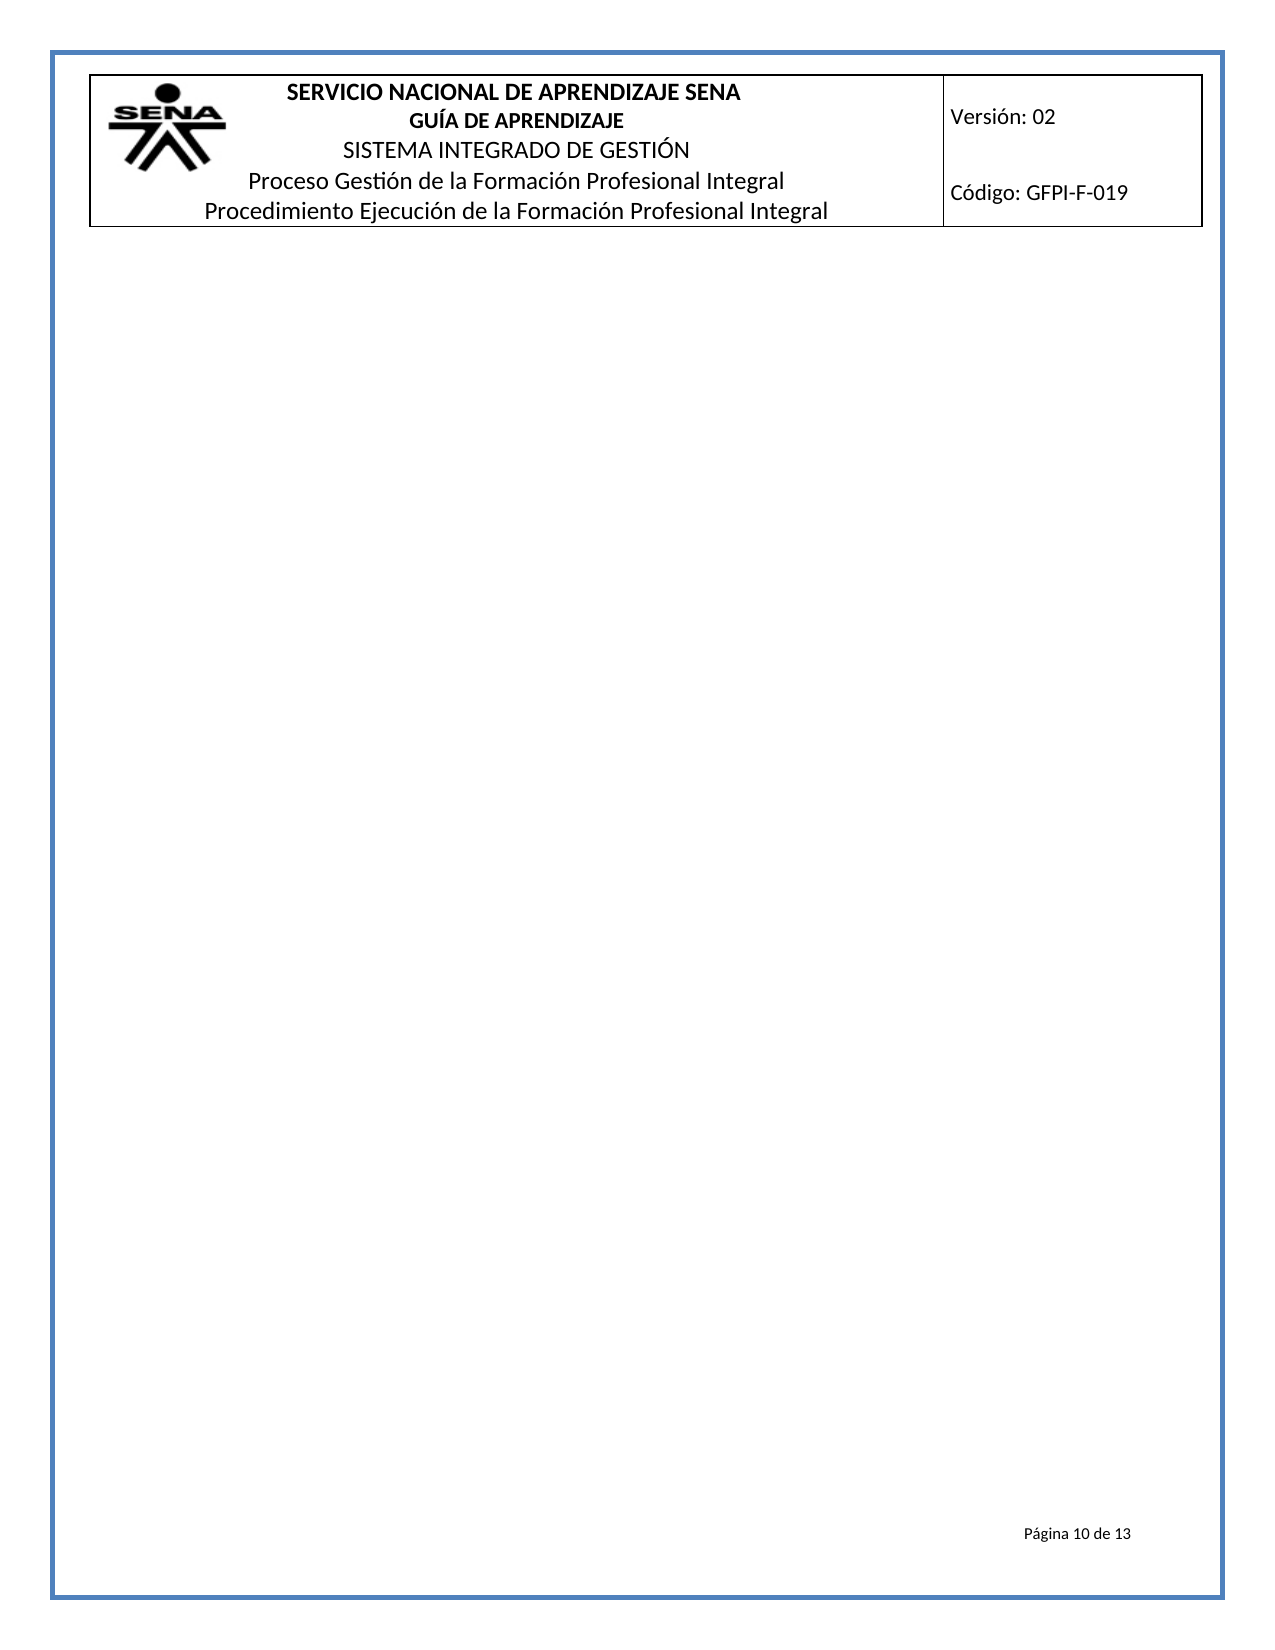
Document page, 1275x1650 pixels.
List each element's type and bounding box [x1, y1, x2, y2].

picture [106, 80, 229, 175]
